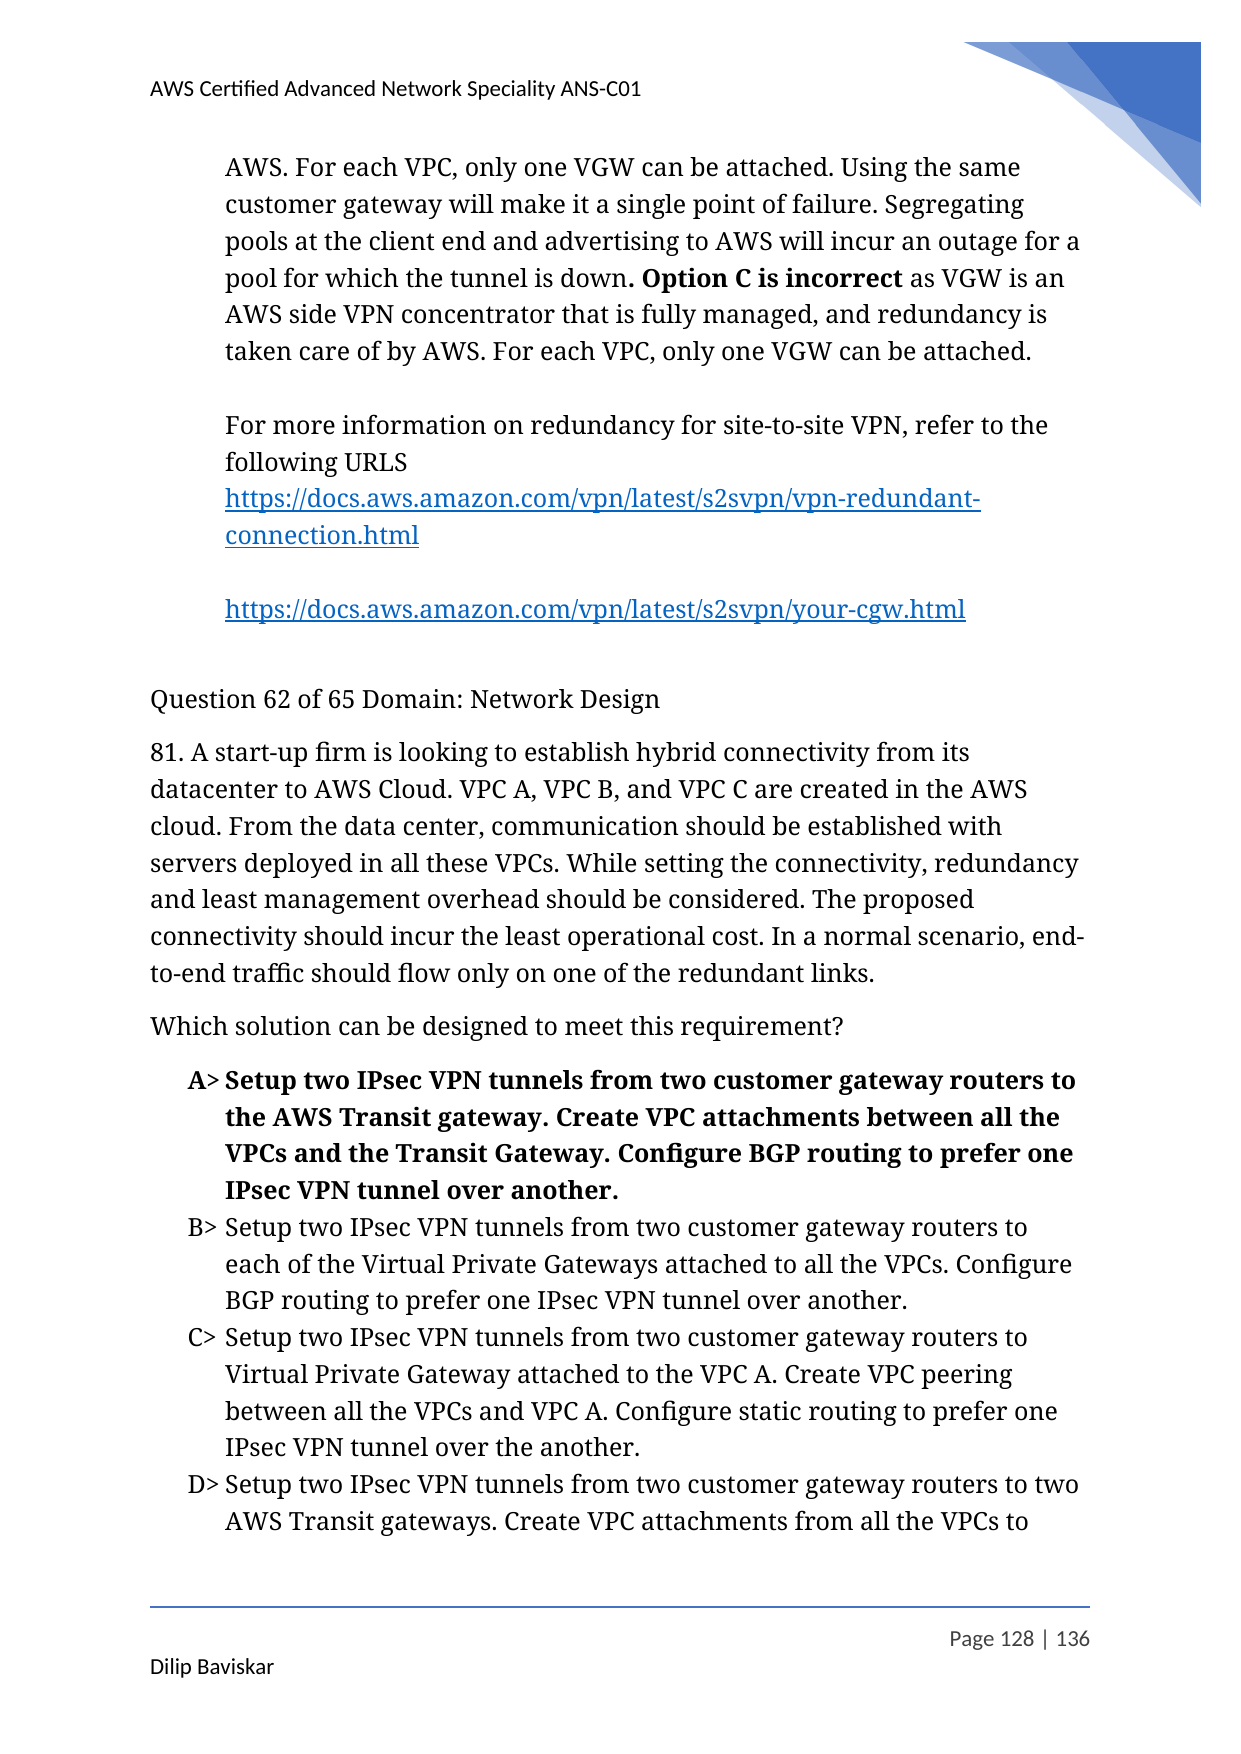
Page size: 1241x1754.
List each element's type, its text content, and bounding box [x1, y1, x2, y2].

picture [962, 42, 1201, 208]
list Setup two IPsec VPN tunnels from two customer gateway routers to each of the Virtual Private Gateways attached to all the VPCs. Configure BGP routing to prefer one IPsec VPN tunnel over another. [187, 1209, 1090, 1317]
text 81. A start-up firm is looking to establish hybrid connectivity from its datacenter to AWS Cloud. VPC A, VPC B, and VPC C are created in the AWS cloud. From the data center, communication should be established with servers deployed in all these VPCs. While setting the connectivity, redundancy and least management overhead should be considered. The proposed connectivity should incur the least operational cost. In a normal scenario, end-to-end traffic should flow only on one of the redundant links. [150, 735, 1090, 989]
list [187, 1467, 1090, 1538]
list https://docs.aws.amazon.com/vpn/latest/s2svpn/vpn-redundant-connection.html [225, 481, 1090, 552]
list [225, 150, 1090, 368]
text Which solution can be designed to meet this requirement? [150, 1009, 1090, 1043]
list Setup two IPsec VPN tunnels from two customer gateway routers to Virtual Private Gateway attached to the VPC A. Create VPC peering between all the VPCs and VPC A. Configure static routing to prefer one IPsec VPN tunnel over the another. [187, 1320, 1090, 1464]
list https://docs.aws.amazon.com/vpn/latest/s2svpn/your-cgw.html [225, 591, 1090, 625]
list For more information on redundancy for site-to-site VPN, refer to the following URLS [225, 407, 1090, 478]
list Setup two IPsec VPN tunnels from two customer gateway routers to the AWS Transit gateway. Create VPC attachments between all the VPCs and the Transit Gateway. Configure BGP routing to prefer one IPsec VPN tunnel over another. [187, 1062, 1090, 1207]
text Question 62 of 65 Domain: Network Design [150, 681, 1090, 716]
